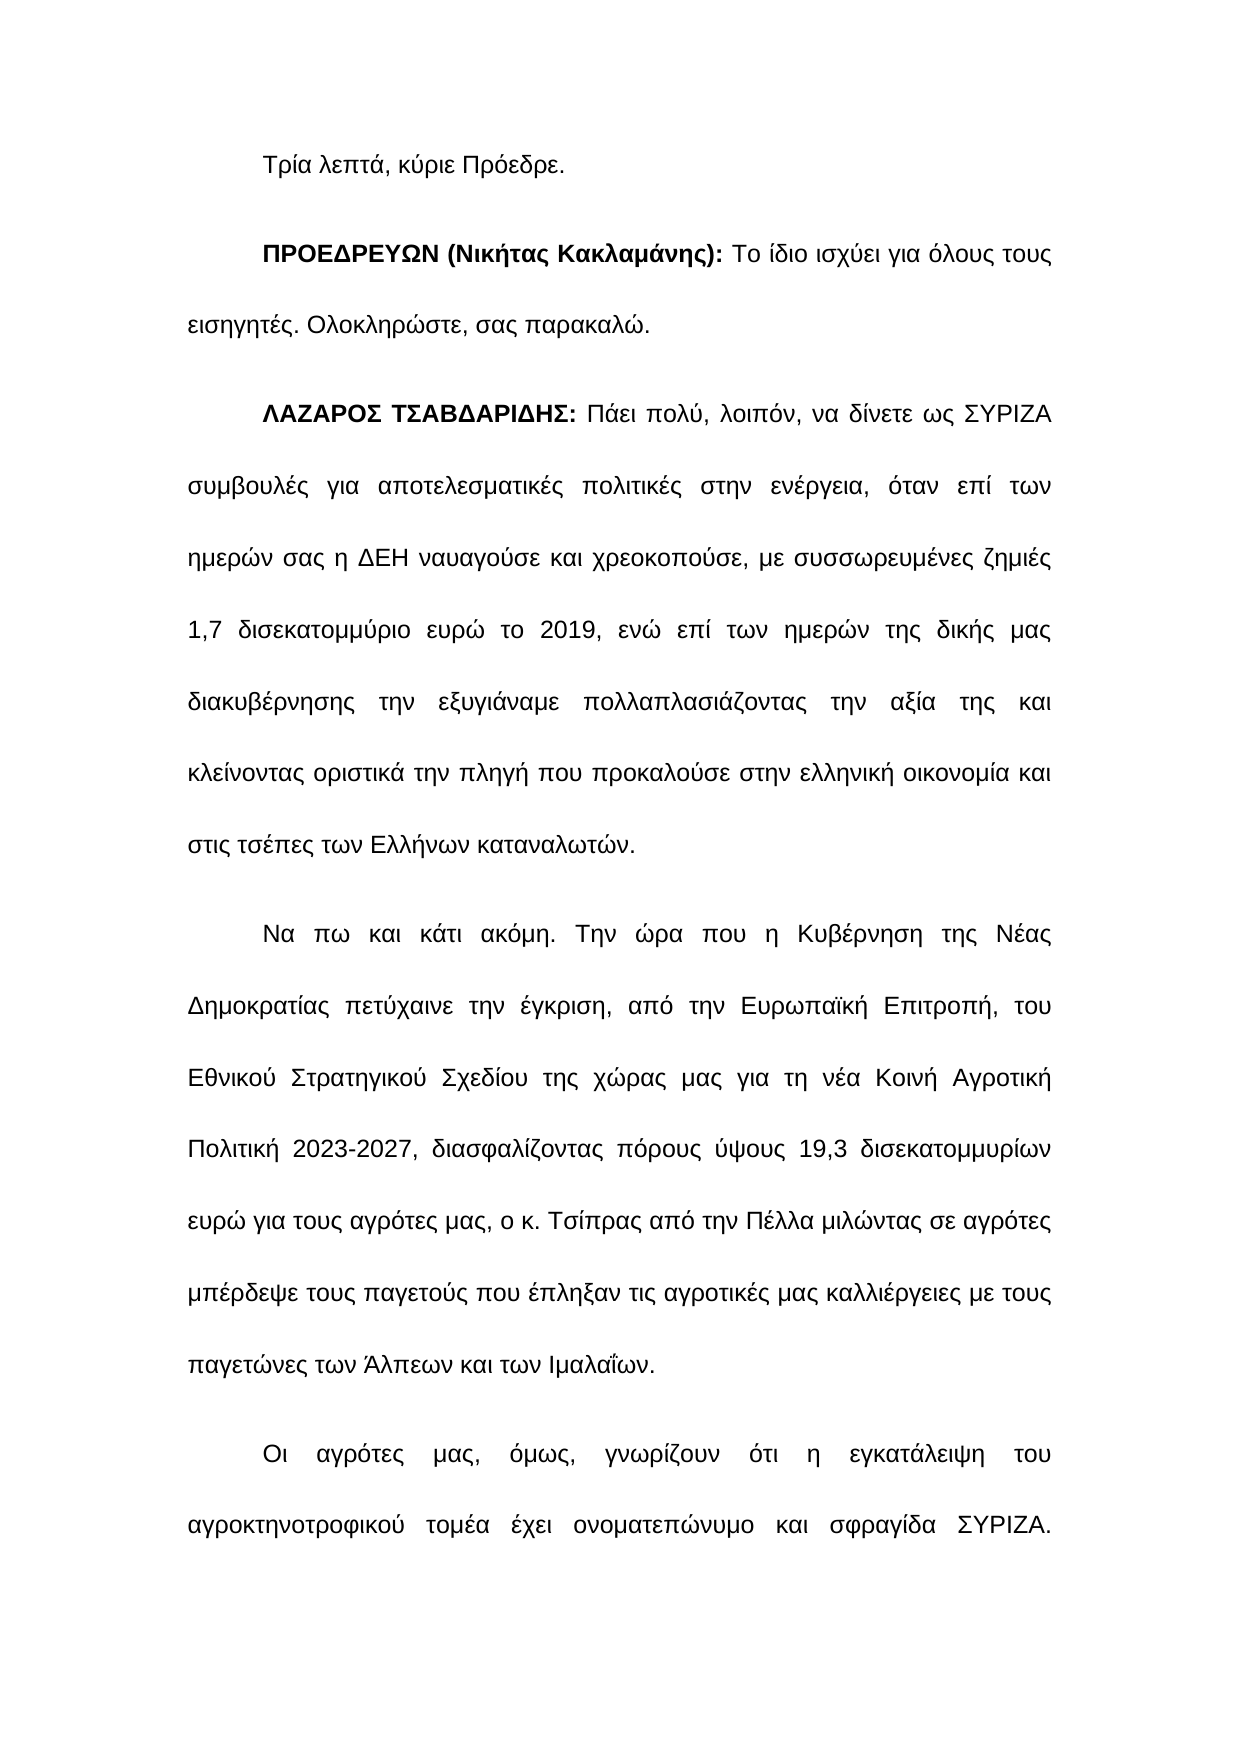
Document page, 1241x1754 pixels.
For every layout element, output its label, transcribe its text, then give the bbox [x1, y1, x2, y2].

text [187, 1438, 1053, 1539]
text ΠΡΟΕΔΡΕΥΩΝ (Νικήτας Κακλαμάνης): Το ίδιο ισχύει για όλους τους εισηγητές. Ολοκληρώστε, σας παρακαλώ. [187, 238, 1053, 339]
text Να πω και κάτι ακόμη. Την ώρα που η Κυβέρνηση της Νέας Δημοκρατίας πετύχαινε την έγκριση, από την Ευρωπαϊκή Επιτροπή, του Εθνικού Στρατηγικού Σχεδίου της χώρας μας για τη νέα Κοινή Αγροτική Πολιτική 2023-2027, διασφαλίζοντας πόρους ύψους 19,3 δισεκατομμυρίων ευρώ για τους αγρότες μας, ο κ. Τσίπρας από την Πέλλα μιλώντας σε αγρότες μπέρδεψε τους παγετούς που έπληξαν τις αγροτικές μας καλλιέργειες με τους παγετώνες των Άλπεων και των Ιμαλαΐων. [187, 919, 1053, 1379]
text ΛΑΖΑΡΟΣ ΤΣΑΒΔΑΡΙΔΗΣ: Πάει πολύ, λοιπόν, να δίνετε ως ΣΥΡΙΖΑ συμβουλές για αποτελεσματικές πολιτικές στην ενέργεια, όταν επί των ημερών σας η ΔΕΗ ναυαγούσε και χρεοκοπούσε, με συσσωρευμένες ζημιές 1,7 δισεκατομμύριο ευρώ το 2019, ενώ επί των ημερών της δικής μας διακυβέρνησης την εξυγιάναμε πολλαπλασιάζοντας την αξία της και κλείνοντας οριστικά την πληγή που προκαλούσε στην ελληνική οικονομία και στις τσέπες των Ελλήνων καταναλωτών. [187, 399, 1053, 859]
text Τρία λεπτά, κύριε Πρόεδρε. [187, 150, 1053, 179]
